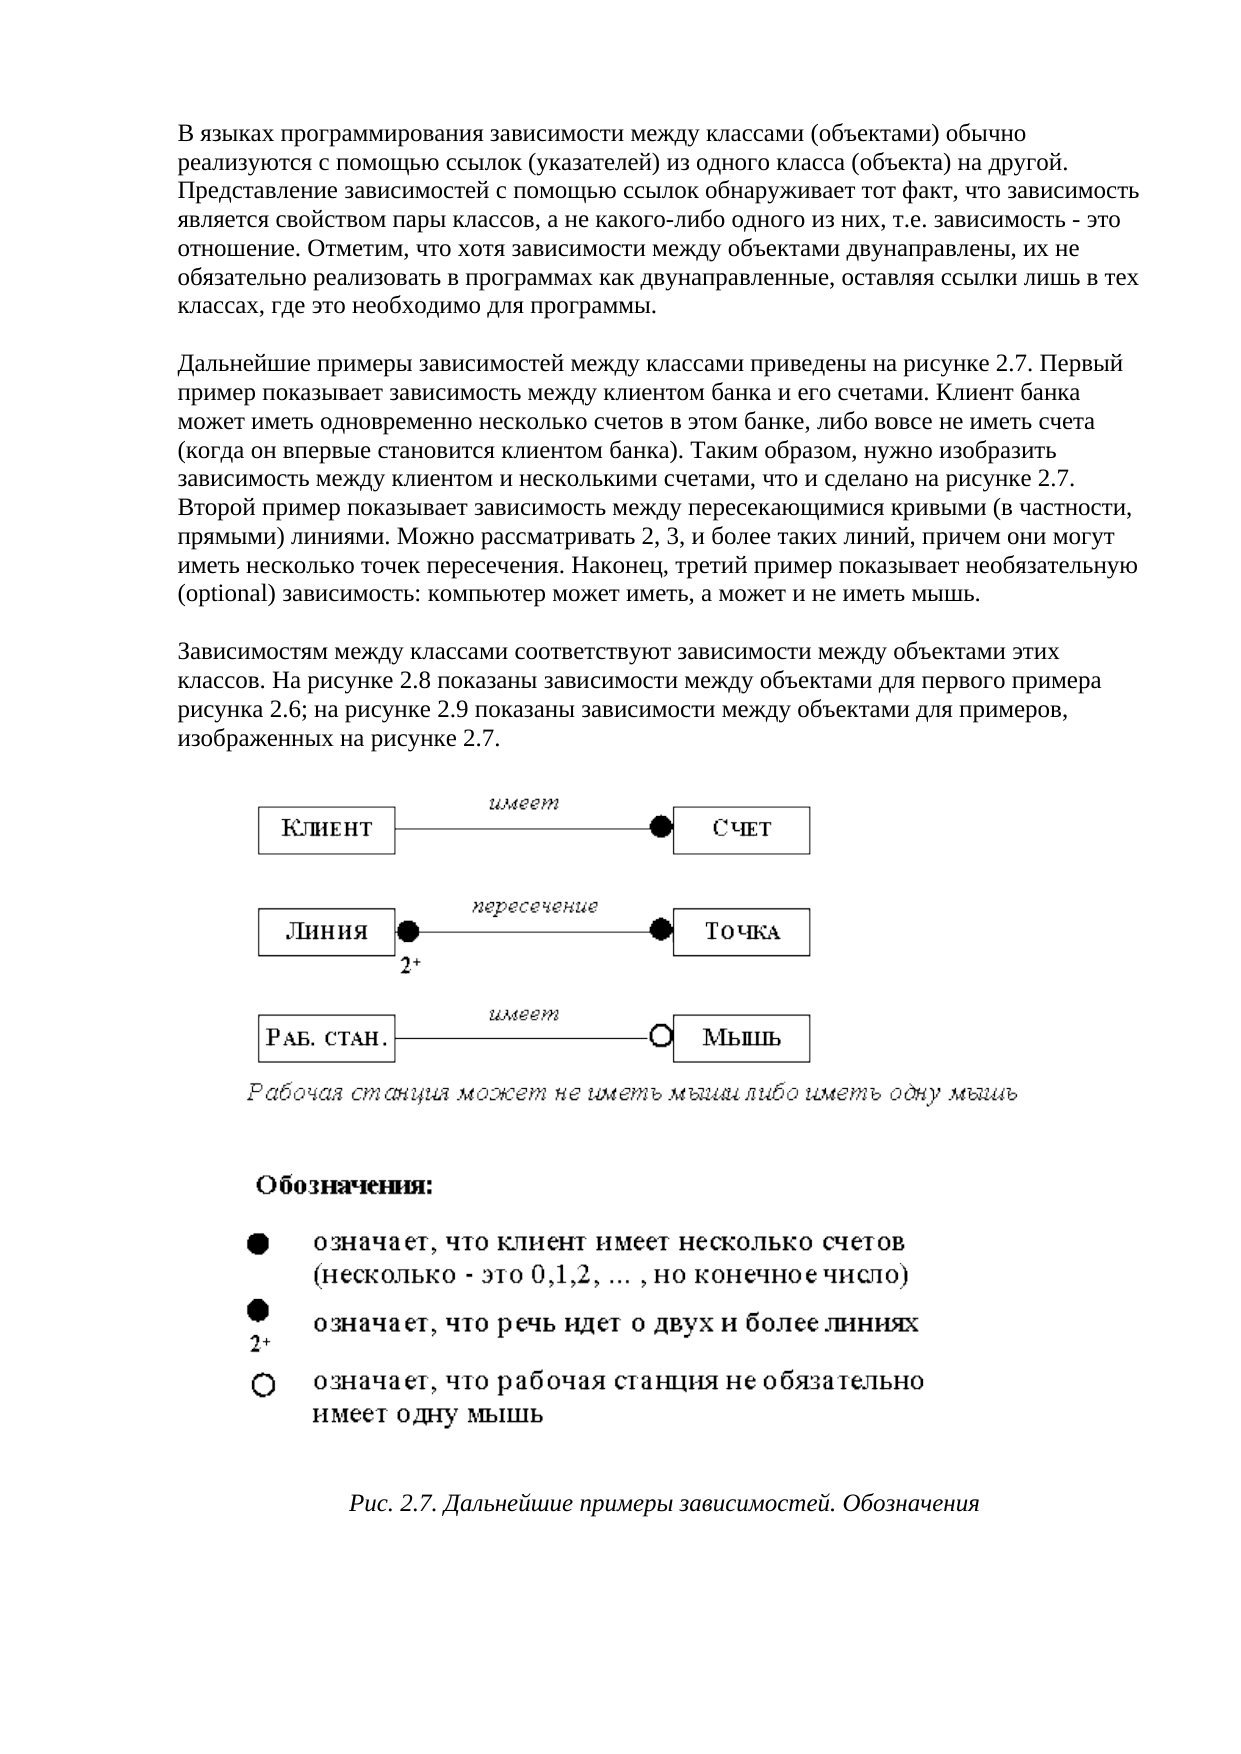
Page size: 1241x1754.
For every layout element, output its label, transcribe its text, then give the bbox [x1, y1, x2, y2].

text В языках программирования зависимости между классами (объектами) обычно реализуются с помощью ссылок (указателей) из одного класса (объекта) на другой. Представление зависимостей с помощью ссылок обнаруживает тот факт, что зависимость является свойством пары классов, а не какого-либо одного из них, т.е. зависимость - это отношение. Отметим, что хотя зависимости между объектами двунаправлены, их не обязательно реализовать в программах как двунаправленные, оставляя ссылки лишь в тех классах, где это необходимо для программы. [177, 118, 1152, 319]
text Рис. 2.7. Дальнейшие примеры зависимостей. Обозначения [177, 1488, 1152, 1517]
picture [241, 780, 1088, 1460]
text Дальнейшие примеры зависимостей между классами приведены на рисунке 2.7. Первый пример показывает зависимость между клиентом банка и его счетами. Клиент банка может иметь одновременно несколько счетов в этом банке, либо вовсе не иметь счета (когда он впервые становится клиентом банка). Таким образом, нужно изобразить зависимость между клиентом и несколькими счетами, что и сделано на рисунке 2.7. Второй пример показывает зависимость между пересекающимися кривыми (в частности, прямыми) линиями. Можно рассматривать 2, 3, и более таких линий, причем они могут иметь несколько точек пересечения. Наконец, третий пример показывает необязательную (optional) зависимость: компьютер может иметь, а может и не иметь мышь. [177, 348, 1152, 607]
text Зависимостям между классами соответствуют зависимости между объектами этих классов. На рисунке 2.8 показаны зависимости между объектами для первого примера рисунка 2.6; на рисунке 2.9 показаны зависимости между объектами для примеров, изображенных на рисунке 2.7. [177, 636, 1152, 751]
